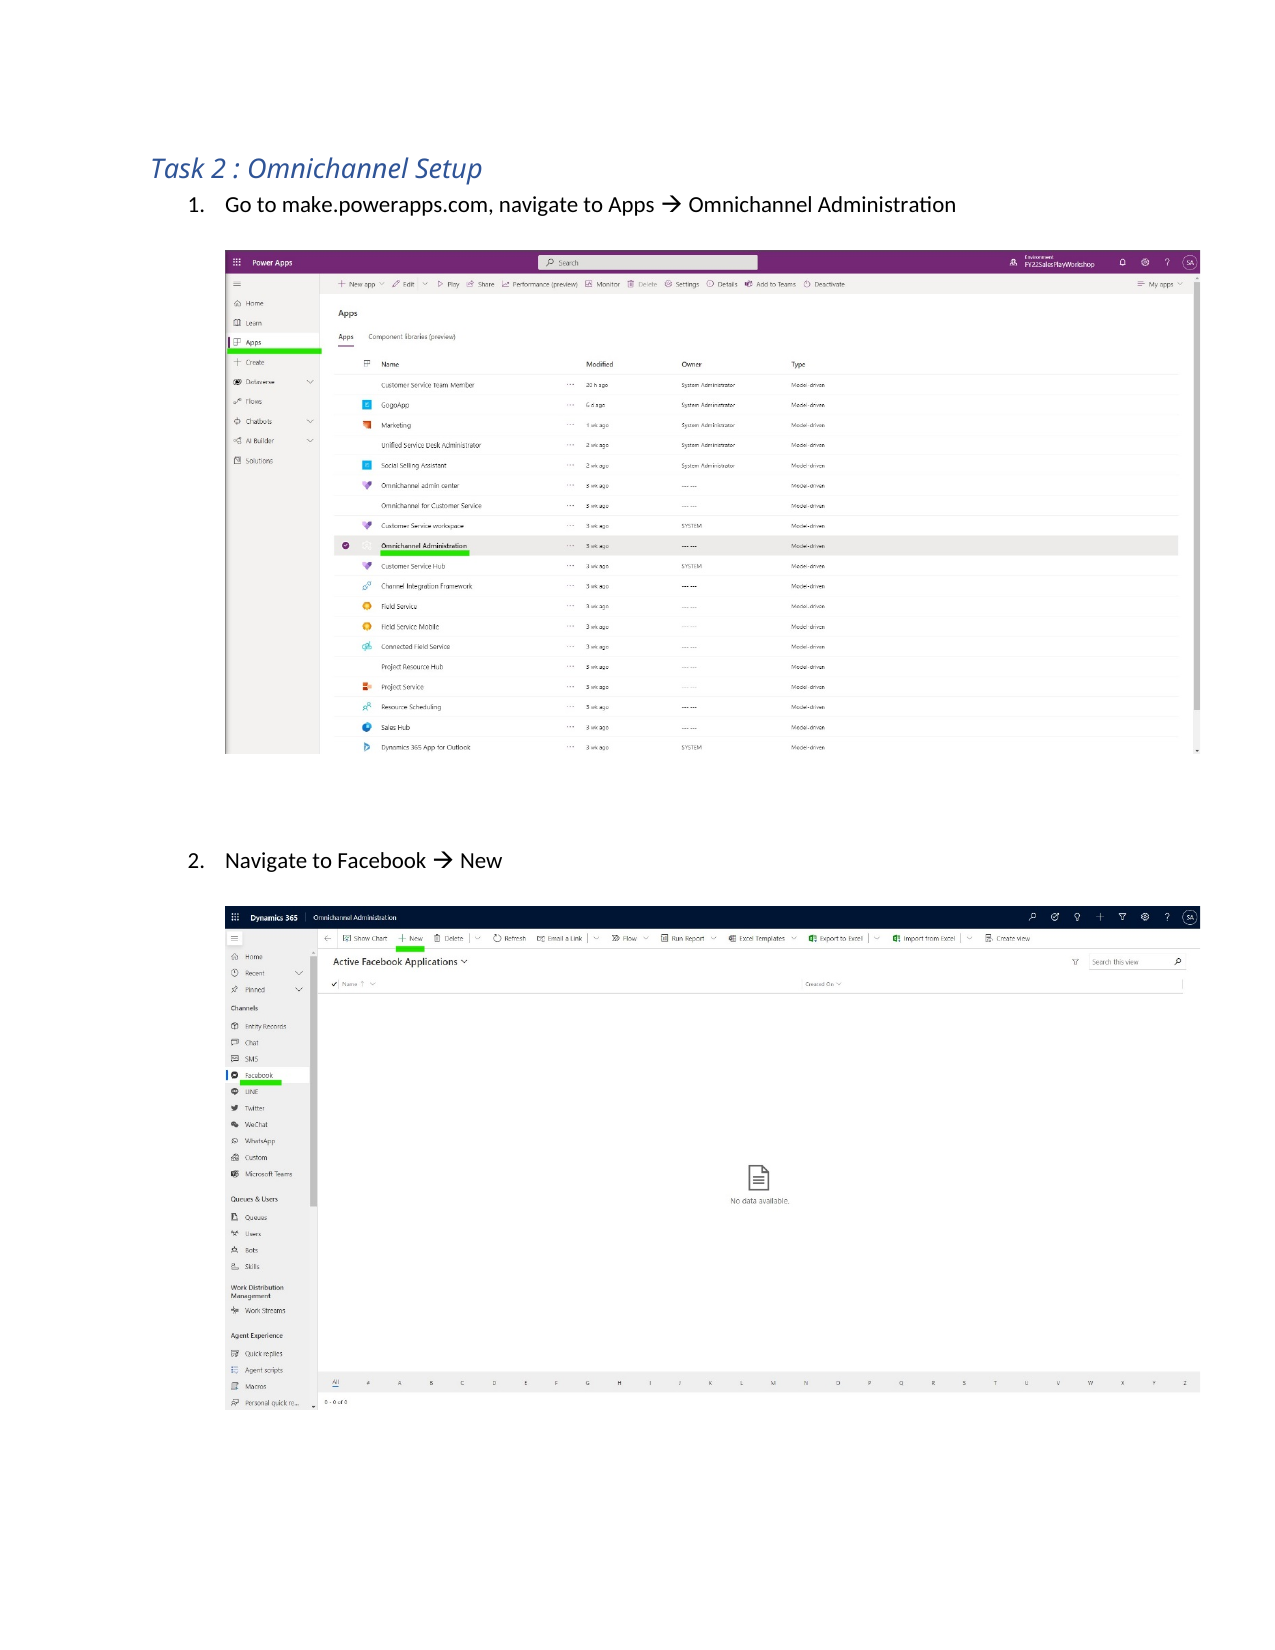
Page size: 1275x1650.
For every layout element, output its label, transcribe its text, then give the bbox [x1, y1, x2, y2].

picture [225, 906, 1200, 1410]
picture [225, 250, 1200, 754]
subtitle Task 2 : Omnichannel Setup [150, 150, 1125, 187]
